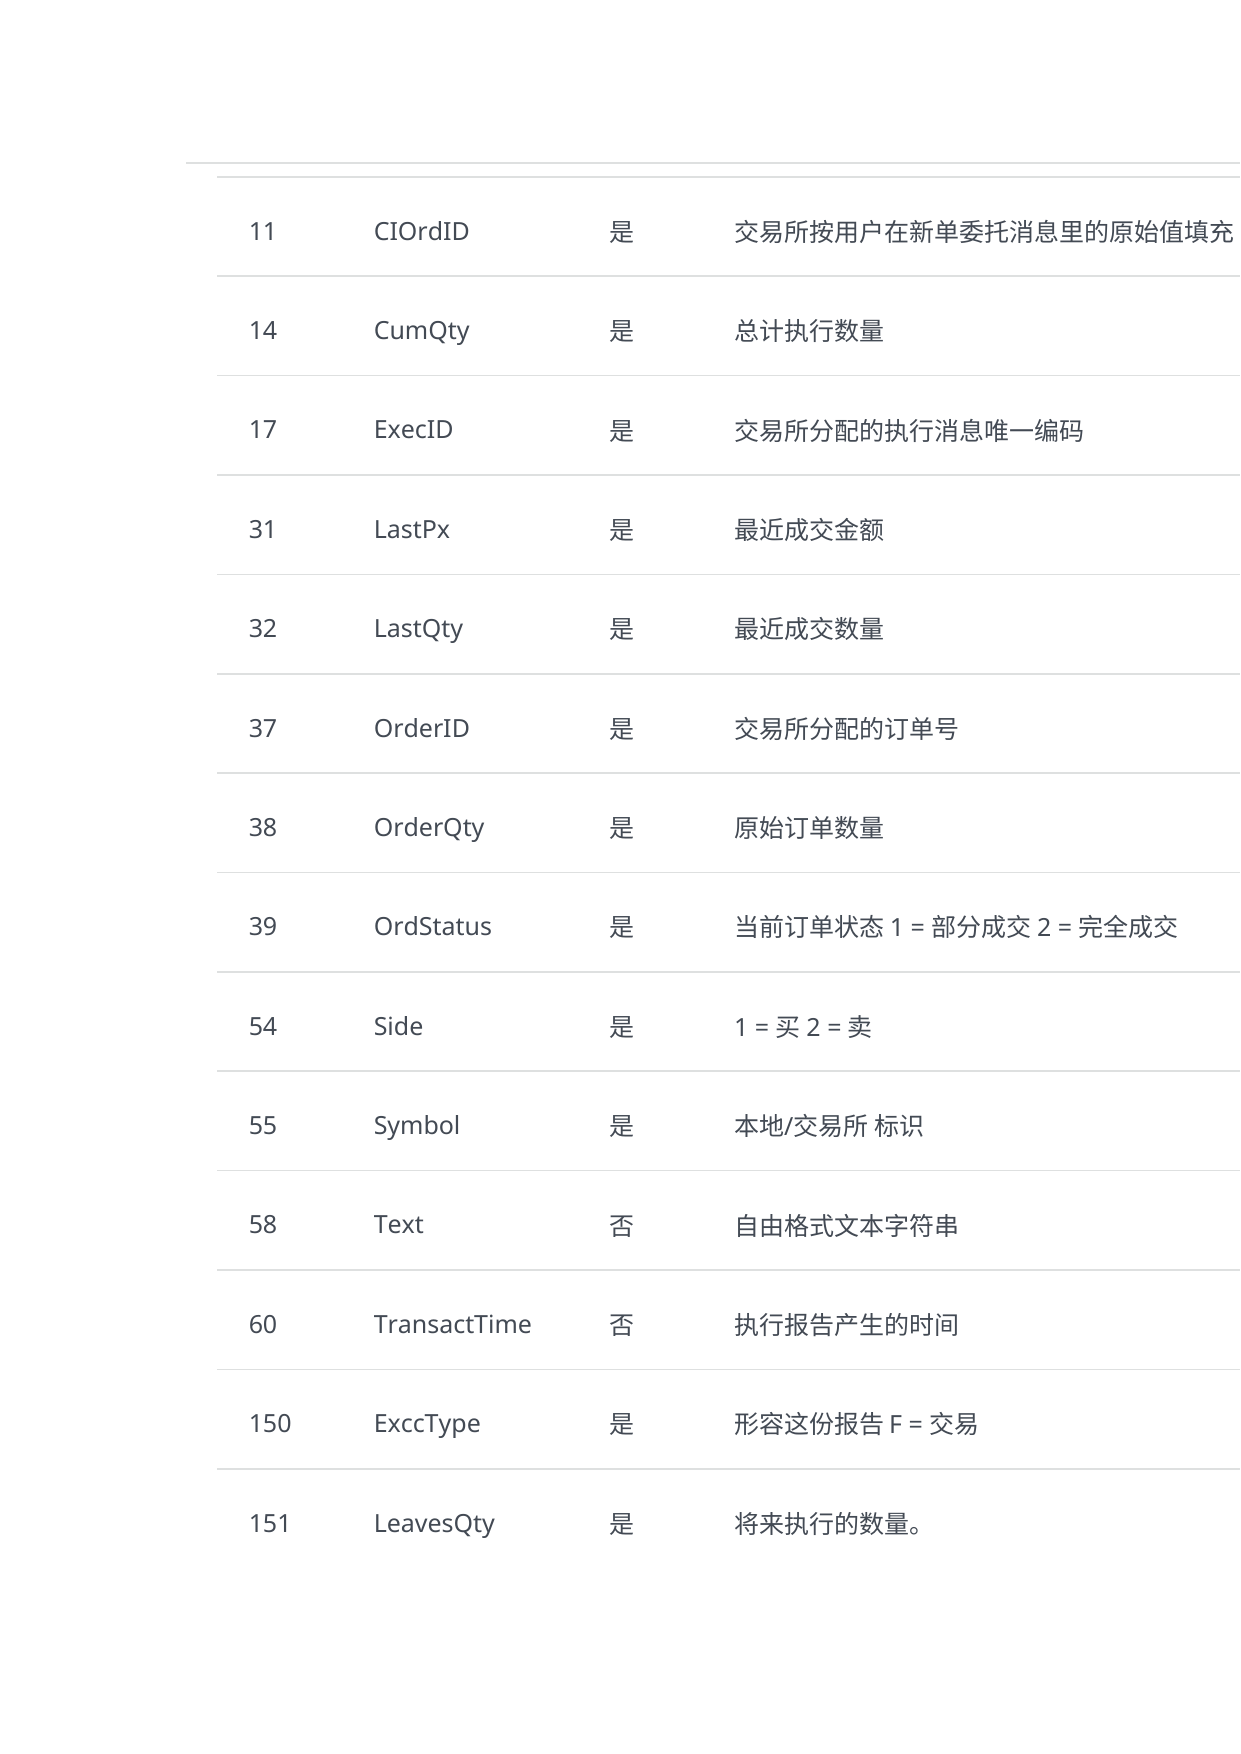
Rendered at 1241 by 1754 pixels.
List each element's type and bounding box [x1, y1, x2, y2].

table_cell [186, 164, 1240, 1580]
